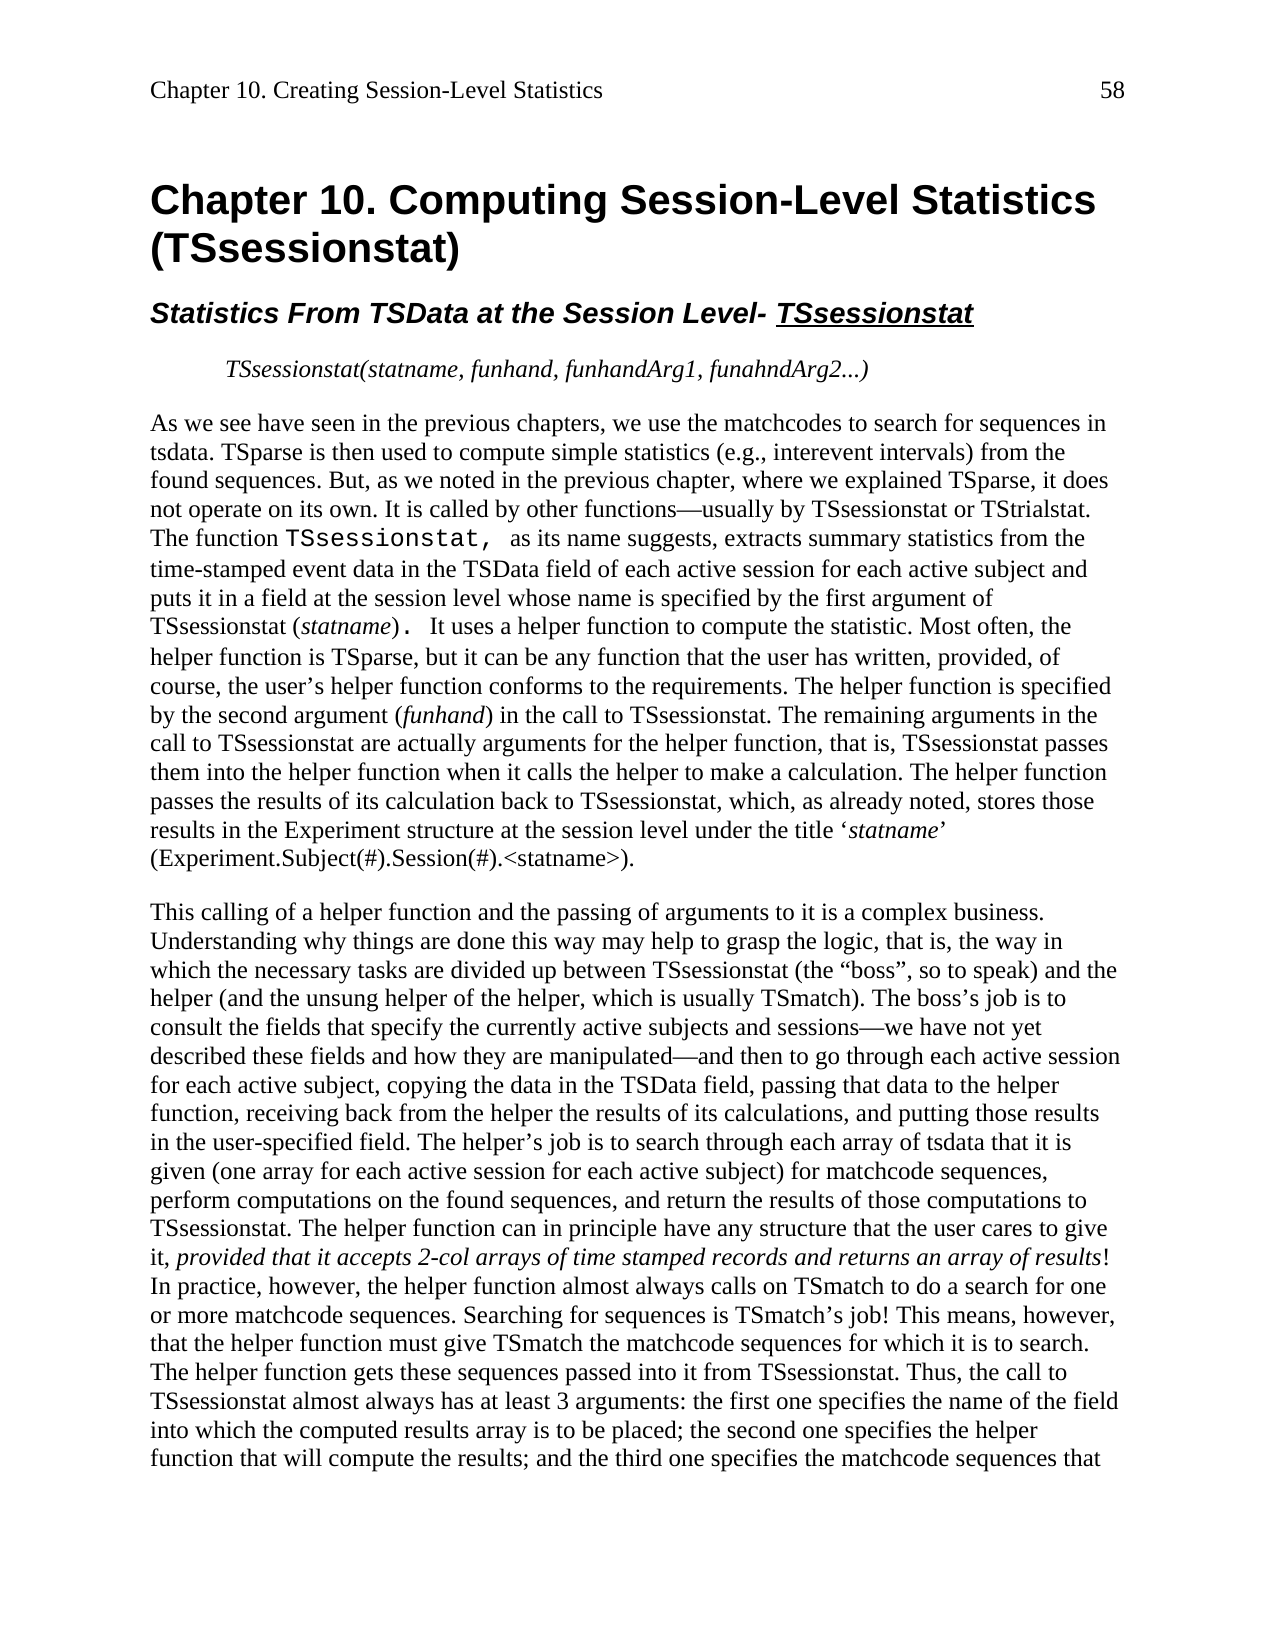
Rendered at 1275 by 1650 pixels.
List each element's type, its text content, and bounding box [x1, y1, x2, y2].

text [150, 897, 1125, 1472]
text As we see have seen in the previous chapters, we use the matchcodes to search for sequences in tsdata. TSparse is then used to compute simple statistics (e.g., interevent intervals) from the found sequences. But, as we noted in the previous chapter, where we explained TSparse, it does not operate on its own. It is called by other functions—usually by TSsessionstat or TStrialstat. The function TSsessionstat, as its name suggests, extracts summary statistics from the time-stamped event data in the TSData field of each active session for each active subject and puts it in a field at the session level whose name is specified by the first argument of TSsessionstat (statname). It uses a helper function to compute the statistic. Most often, the helper function is TSparse, but it can be any function that the user has written, provided, of course, the user’s helper function conforms to the requirements. The helper function is specified by the second argument (funhand) in the call to TSsessionstat. The remaining arguments in the call to TSsessionstat are actually arguments for the helper function, that is, TSsessionstat passes them into the helper function when it calls the helper to make a calculation. The helper function passes the results of its calculation back to TSsessionstat, which, as already noted, stores those results in the Experiment structure at the session level under the title ‘statname’ (Experiment.Subject(#).Session(#).<statname>). [150, 408, 1125, 872]
text TSsessionstat(statname, funhand, funhandArg1, funahndArg2...) [225, 354, 1125, 383]
subtitle Chapter 10. Computing Session-Level Statistics (TSsessionstat) [150, 175, 1125, 271]
subtitle Statistics From TSData at the Session Level- TSsessionstat [150, 296, 1125, 329]
